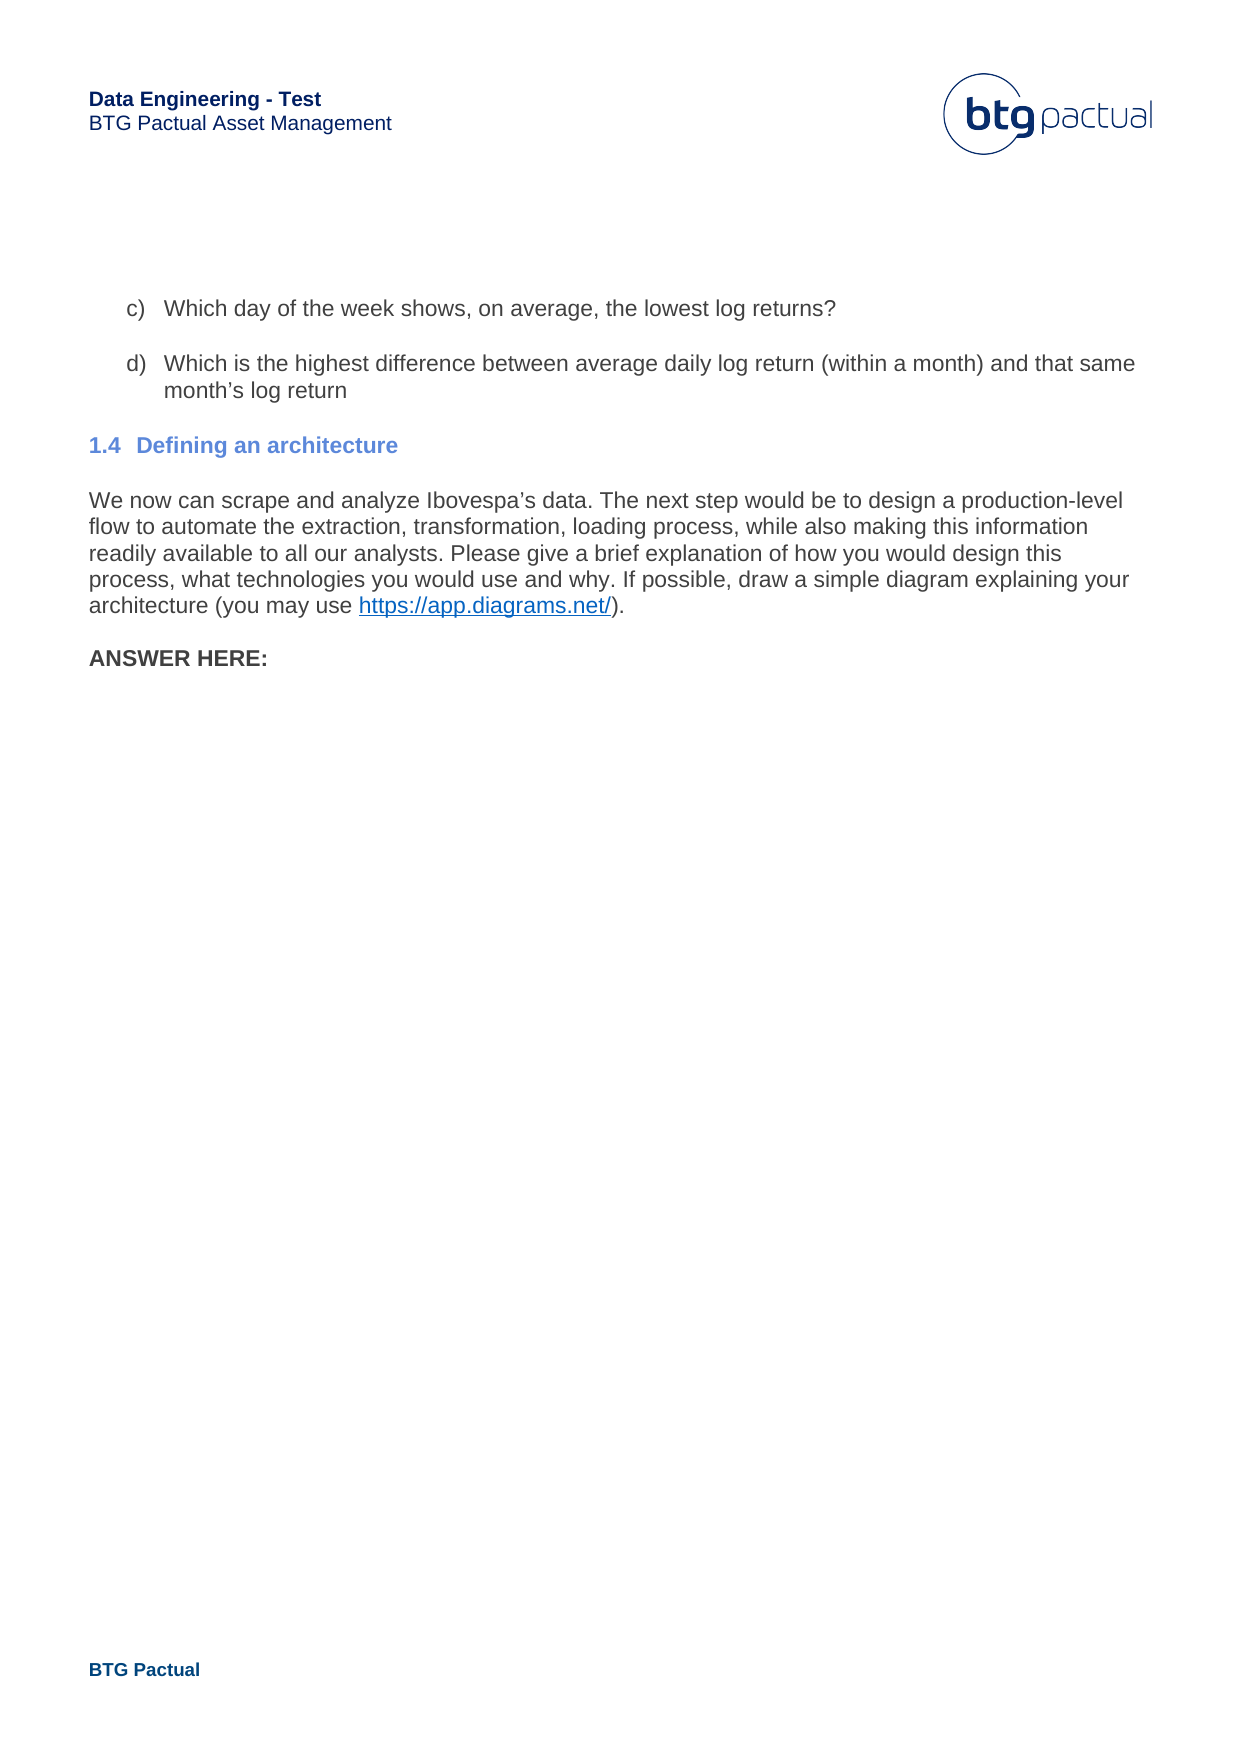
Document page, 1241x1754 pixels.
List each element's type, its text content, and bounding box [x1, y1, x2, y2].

picture [943, 73, 1152, 155]
list Which is the highest difference between average daily log return (within a month) and that same month’s log return [126, 350, 1152, 403]
list Which day of the week shows, on average, the lowest log returns? [126, 295, 1152, 322]
text ANSWER HERE: [89, 645, 1152, 671]
text We now can scrape and analyze Ibovespa’s data. The next step would be to design a production-level flow to automate the extraction, transformation, loading process, while also making this information readily available to all our analysts. Please give a brief explanation of how you would design this process, what technologies you would use and why. If possible, draw a simple diagram explaining your architecture (you may use https://app.diagrams.net/). [89, 487, 1152, 619]
subtitle Defining an architecture [89, 432, 1152, 458]
